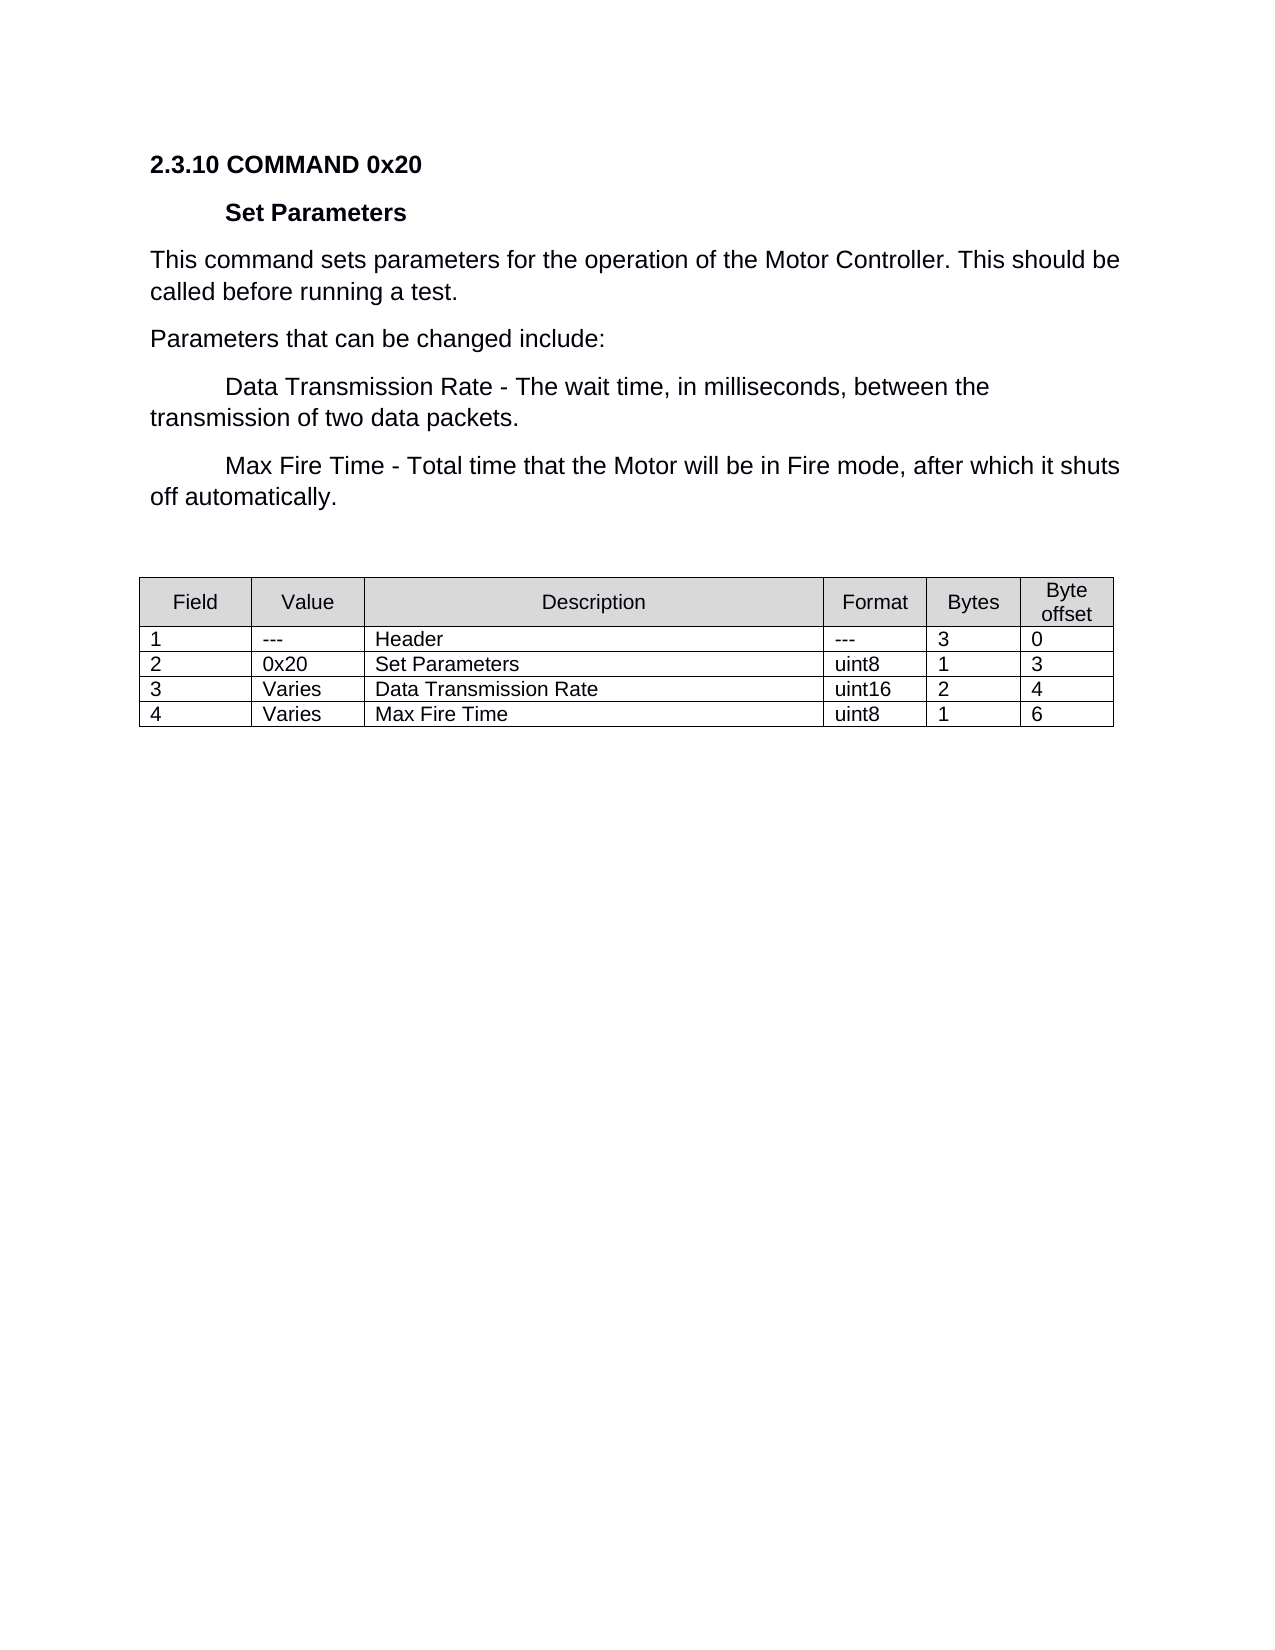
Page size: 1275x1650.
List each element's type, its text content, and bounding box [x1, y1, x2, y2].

text Data Transmission Rate - The wait time, in milliseconds, between the transmission of two data packets. [150, 372, 1125, 432]
table_cell uint8 [824, 702, 926, 726]
table_cell --- [824, 627, 926, 651]
table_header Format [824, 578, 926, 626]
table_cell Varies [252, 702, 364, 726]
table_cell 2 [140, 652, 251, 676]
table_cell uint8 [824, 652, 926, 676]
table_cell 1 [140, 627, 251, 651]
table_cell uint16 [824, 677, 926, 701]
table_header Description [365, 578, 823, 626]
table_cell 3 [140, 677, 251, 701]
table_cell 4 [140, 702, 251, 726]
table_header Byte offset [1021, 578, 1113, 626]
table_header Field [140, 578, 251, 626]
table_cell Data Transmission Rate [365, 677, 823, 701]
table_cell 1 [927, 702, 1020, 726]
table_cell 6 [1021, 702, 1113, 726]
table_cell 2 [927, 677, 1020, 701]
table_cell 4 [1021, 677, 1113, 701]
table_header Value [252, 578, 364, 626]
text Parameters that can be changed include: [150, 324, 1125, 353]
text Set Parameters [150, 198, 1125, 226]
table_header Bytes [927, 578, 1020, 626]
table_cell Max Fire Time [365, 702, 823, 726]
table_cell 3 [927, 627, 1020, 651]
table_cell 1 [927, 652, 1020, 676]
table_cell Set Parameters [365, 652, 823, 676]
table_cell Varies [252, 677, 364, 701]
table_cell 0 [1021, 627, 1113, 651]
table_cell Header [365, 627, 823, 651]
table_cell 3 [1021, 652, 1113, 676]
table_cell 0x20 [252, 652, 364, 676]
text This command sets parameters for the operation of the Motor Controller. This should be called before running a test. [150, 245, 1125, 305]
text 2.3.10 COMMAND 0x20 [150, 150, 1125, 179]
table_cell --- [252, 627, 364, 651]
text Max Fire Time - Total time that the Motor will be in Fire mode, after which it shuts off automatically. [150, 451, 1125, 510]
